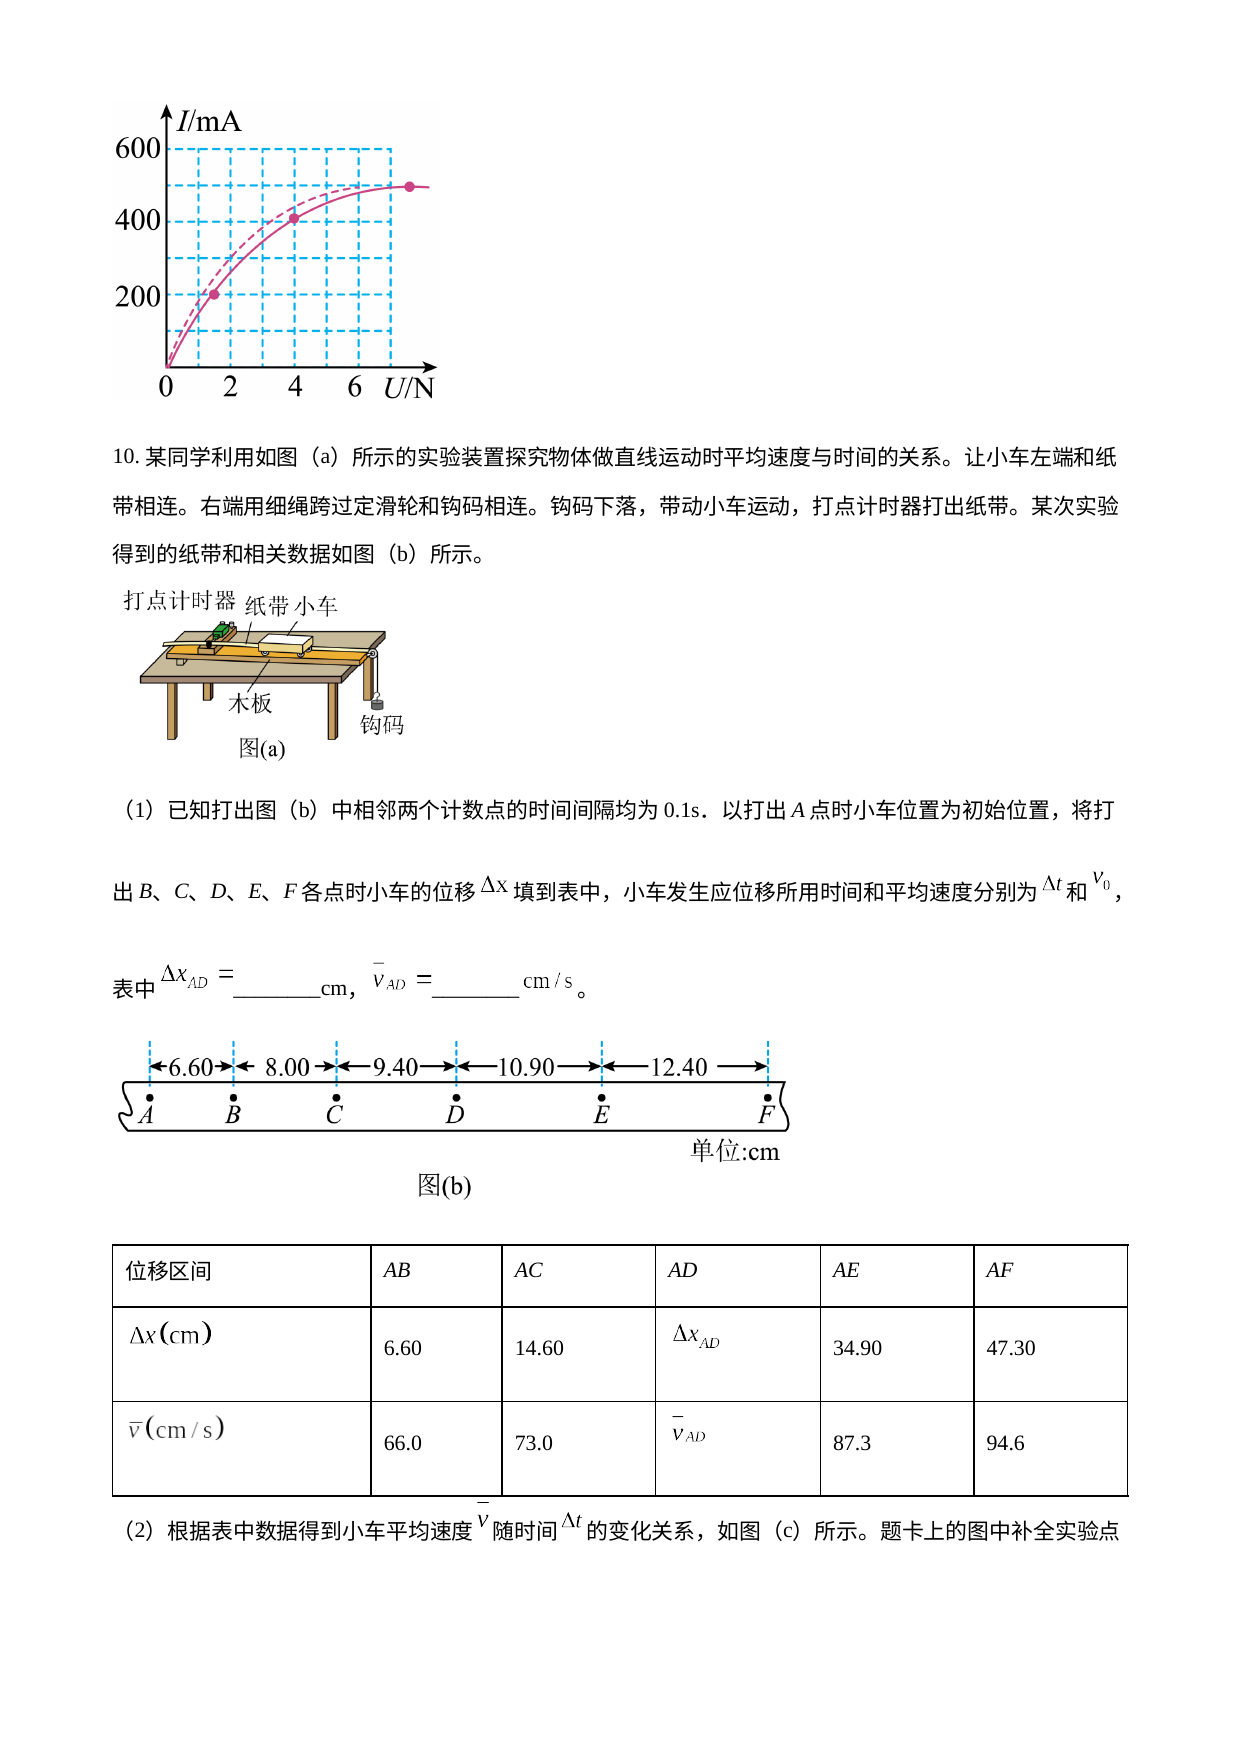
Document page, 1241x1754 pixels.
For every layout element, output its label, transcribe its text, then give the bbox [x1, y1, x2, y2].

picture [112, 585, 422, 765]
table_cell 73.0 [503, 1402, 655, 1495]
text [112, 1497, 1128, 1562]
table_header AE [821, 1246, 973, 1306]
table_cell [113, 1308, 370, 1401]
table_cell 94.6 [975, 1402, 1127, 1495]
picture [112, 101, 439, 401]
table_header AF [975, 1246, 1127, 1306]
table_cell 6.60 [372, 1308, 501, 1401]
table_header AB [372, 1246, 501, 1306]
text （1）已知打出图（b）中相邻两个计数点的时间间隔均为0.1s．以打出A点时小车位置为初始位置，将打出B、C、D、E、F各点时小车的位移填到表中，小车发生应位移所用时间和平均速度分别为和，表中________cm，________。 [112, 793, 1128, 1020]
table_cell 14.60 [503, 1308, 655, 1401]
table_header 位移区间 [113, 1246, 370, 1306]
table_cell [113, 1402, 370, 1495]
table_cell 87.3 [821, 1402, 973, 1495]
table_cell 34.90 [821, 1308, 973, 1401]
table_cell 66.0 [372, 1402, 501, 1495]
table_cell [656, 1308, 820, 1401]
table_cell 47.30 [975, 1308, 1127, 1401]
table_cell [656, 1402, 820, 1495]
table_header AC [503, 1246, 655, 1306]
table_header AD [656, 1246, 820, 1306]
text 10. 某同学利用如图（a）所示的实验装置探究物体做直线运动时平均速度与时间的关系。让小车左端和纸带相连。右端用细绳跨过定滑轮和钩码相连。钩码下落，带动小车运动，打点计时器打出纸带。某次实验得到的纸带和相关数据如图（b）所示。 [112, 439, 1128, 569]
picture [112, 1036, 793, 1204]
